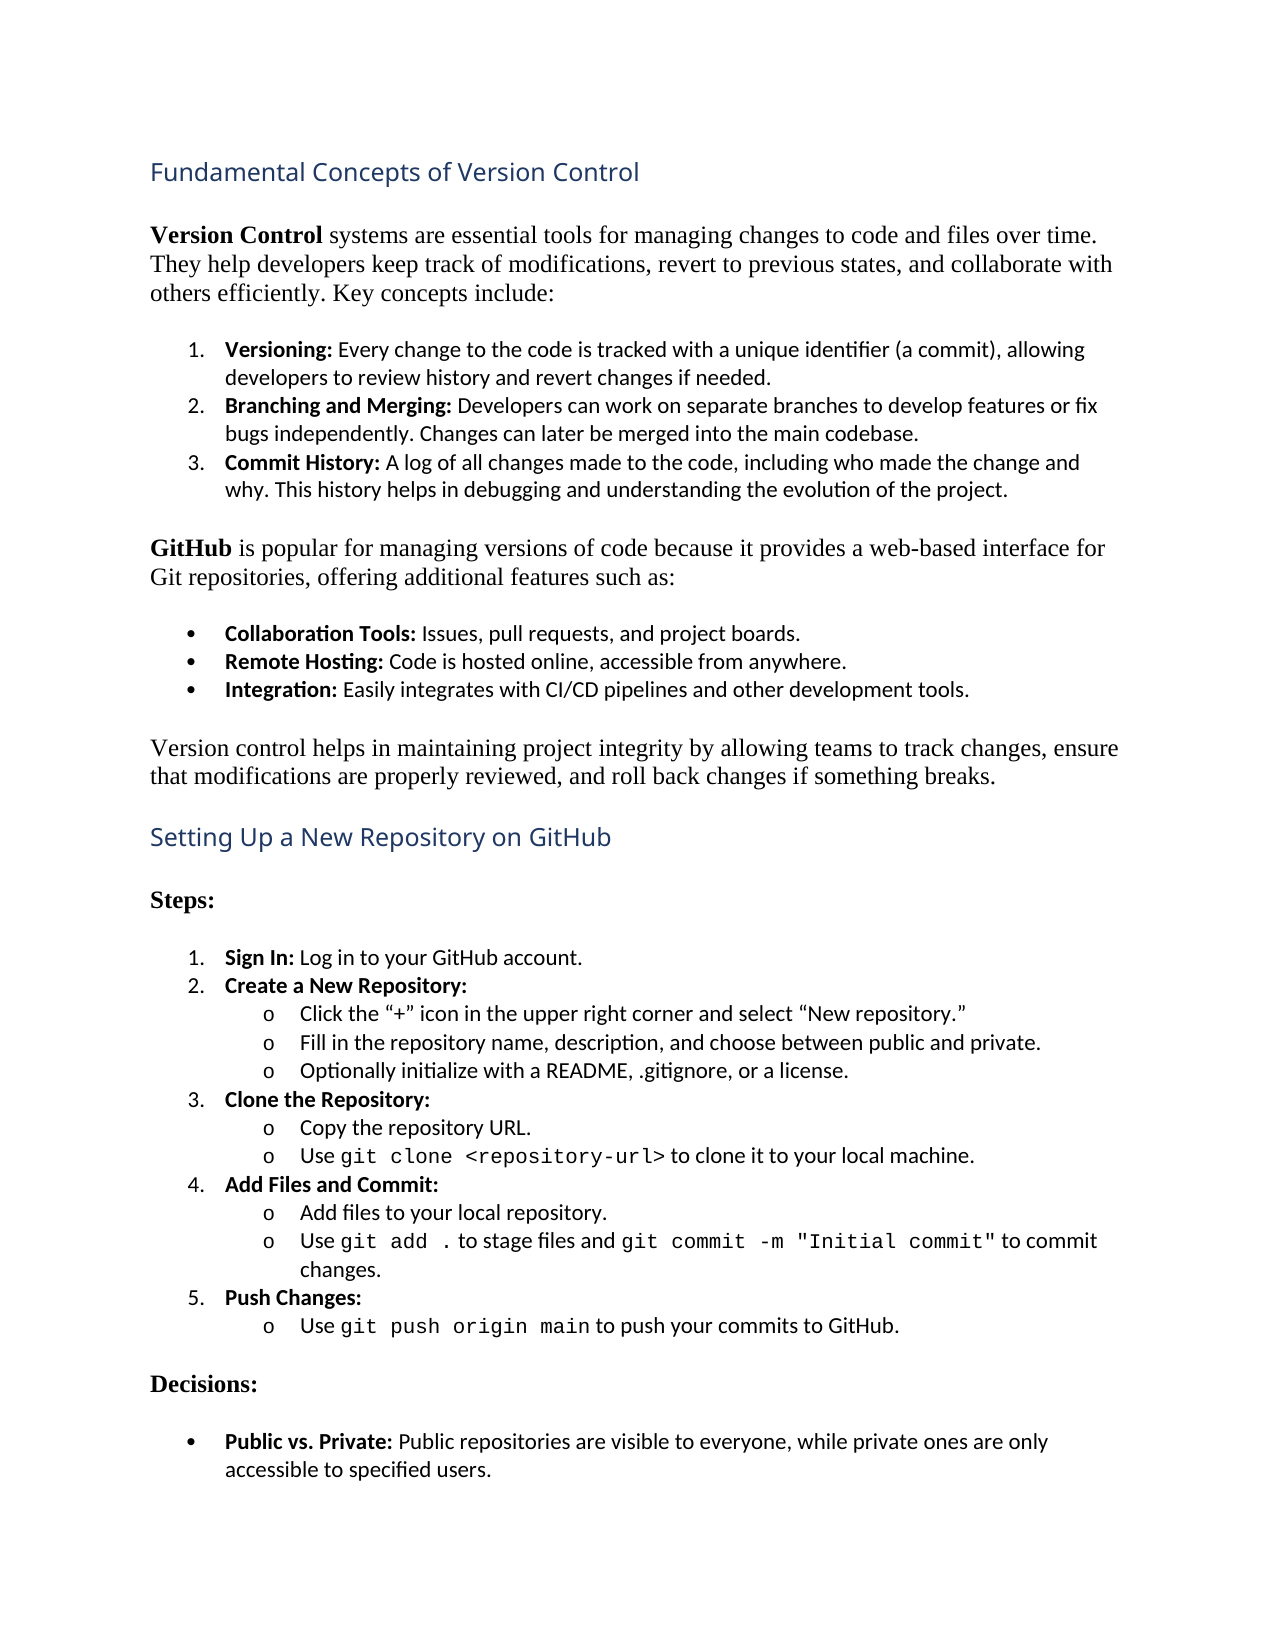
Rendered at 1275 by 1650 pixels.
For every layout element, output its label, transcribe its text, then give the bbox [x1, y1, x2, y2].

list Clone the Repository: [187, 1085, 1125, 1113]
text Steps: [150, 885, 1125, 914]
list Add Files and Commit: [187, 1170, 1125, 1198]
text Version control helps in maintaining project integrity by allowing teams to track changes, ensure that modifications are properly reviewed, and roll back changes if something breaks. [150, 733, 1125, 790]
list Optionally initialize with a README, .gitignore, or a license. [262, 1056, 1125, 1085]
list Fill in the repository name, description, and choose between public and private. [262, 1028, 1125, 1056]
list Use git add . to stage files and git commit -m "Initial commit" to commit changes. [262, 1227, 1125, 1283]
subtitle Setting Up a New Repository on GitHub [150, 819, 1125, 853]
list Push Changes: [187, 1283, 1125, 1311]
list Create a New Repository: [187, 971, 1125, 999]
list Collaboration Tools: Issues, pull requests, and project boards. [187, 619, 1125, 647]
list Branching and Merging: Developers can work on separate branches to develop features or fix bugs independently. Changes can later be merged into the main codebase. [187, 392, 1125, 448]
list Copy the repository URL. [262, 1113, 1125, 1141]
list Use git push origin main to push your commits to GitHub. [262, 1311, 1125, 1340]
list Integration: Easily integrates with CI/CD pipelines and other development tools. [187, 676, 1125, 703]
list Click the “+” icon in the upper right corner and select “New repository.” [262, 999, 1125, 1028]
list Versioning: Every change to the code is tracked with a unique identifier (a commit), allowing developers to review history and revert changes if needed. [187, 336, 1125, 392]
text Decisions: [150, 1369, 1125, 1398]
list Use git clone <repository-url> to clone it to your local machine. [262, 1141, 1125, 1170]
list Sign In: Log in to your GitHub account. [187, 943, 1125, 971]
list Add files to your local repository. [262, 1198, 1125, 1227]
list Commit History: A log of all changes made to the code, including who made the change and why. This history helps in debugging and understanding the evolution of the project. [187, 448, 1125, 504]
text GitHub is popular for managing versions of code because it provides a web-based interface for Git repositories, offering additional features such as: [150, 533, 1125, 590]
list Public vs. Private: Public repositories are visible to everyone, while private ones are only accessible to specified users. [187, 1427, 1125, 1483]
list Remote Hosting: Code is hosted online, accessible from anywhere. [187, 647, 1125, 676]
subtitle Fundamental Concepts of Version Control [150, 154, 1125, 188]
text Version Control systems are essential tools for managing changes to code and files over time. They help developers keep track of modifications, revert to previous states, and collaborate with others efficiently. Key concepts include: [150, 220, 1125, 306]
